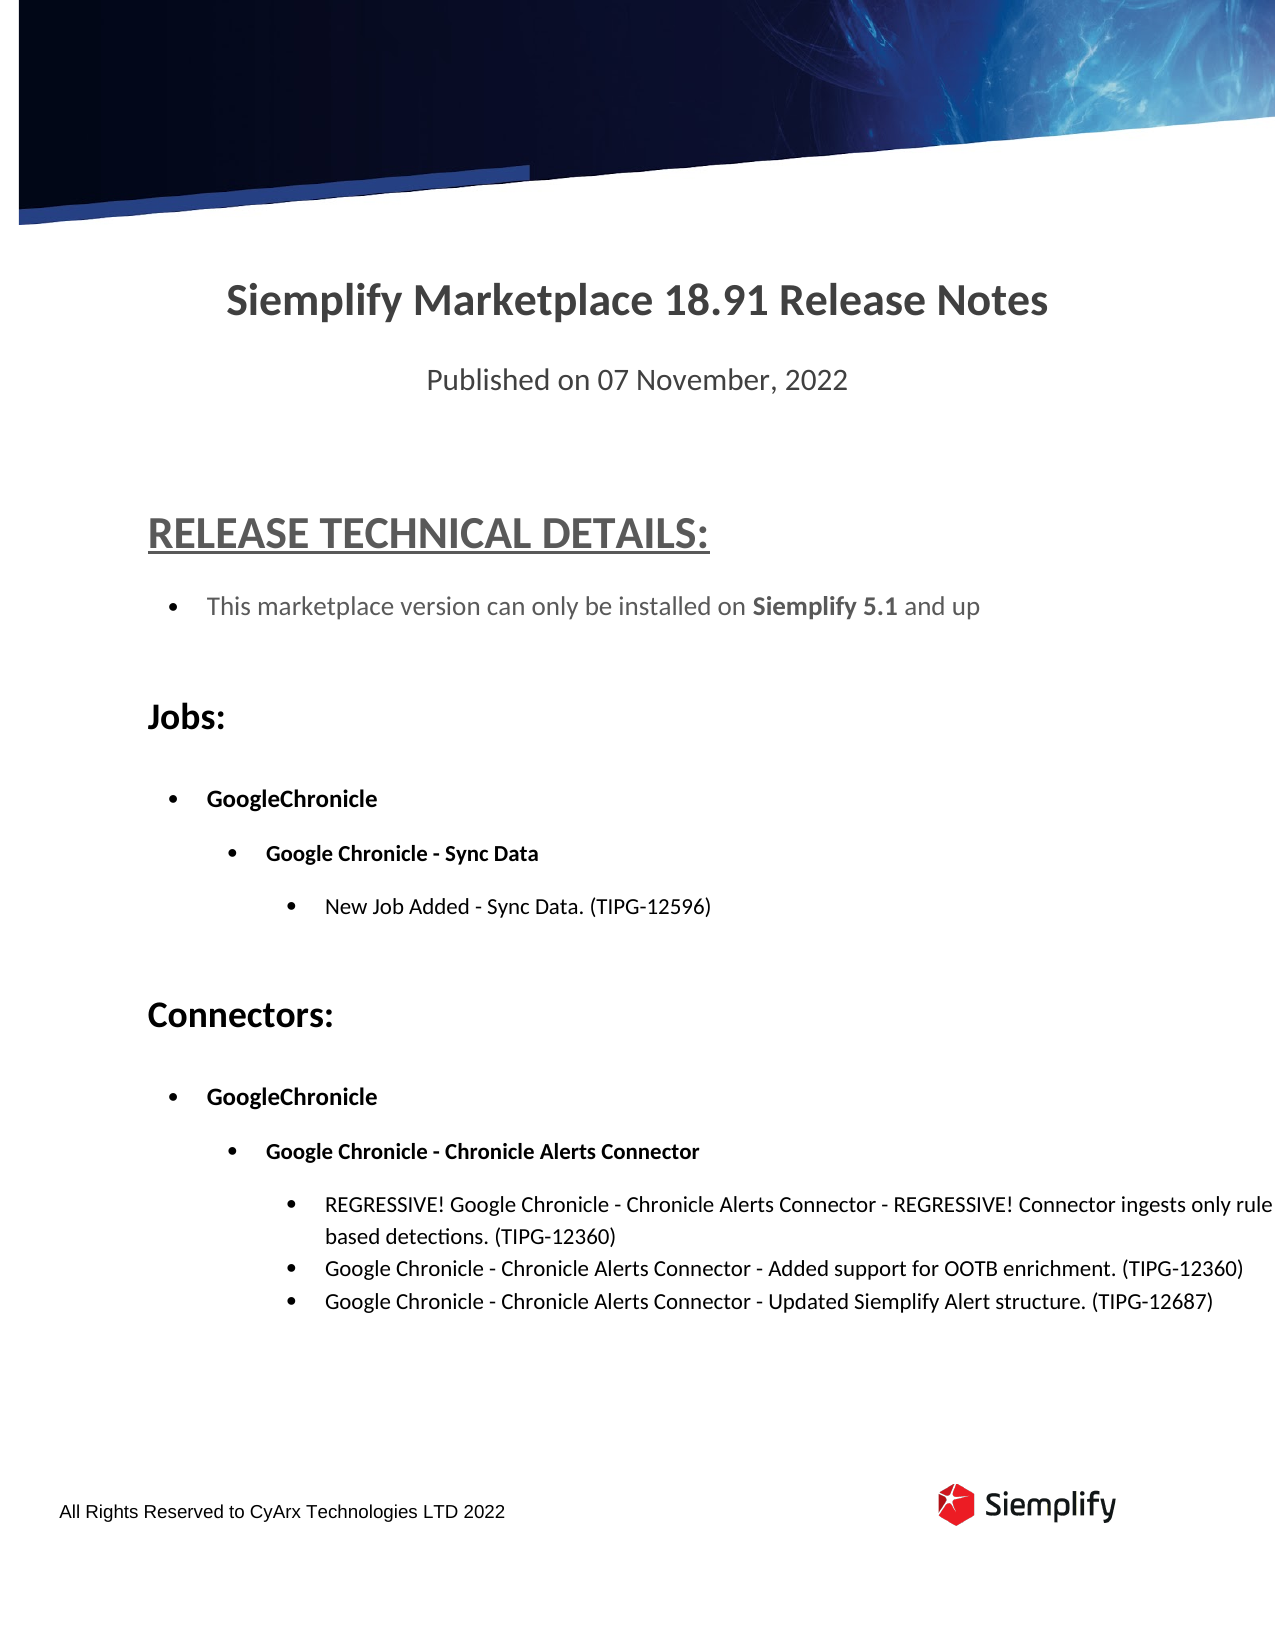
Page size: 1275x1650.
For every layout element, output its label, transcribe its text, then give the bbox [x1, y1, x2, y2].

list This marketplace version can only be installed on Siemplify 5.1 and up [169, 589, 1275, 622]
text Siemplify Marketplace 18.91 Release Notes [0, 271, 1275, 326]
picture [938, 1484, 1116, 1526]
list Google Chronicle - Chronicle Alerts Connector [228, 1137, 1275, 1165]
list Google Chronicle - Chronicle Alerts Connector - Updated Siemplify Alert structure. (TIPG-12687) [287, 1287, 1275, 1315]
picture [18, 0, 1275, 225]
list Google Chronicle - Sync Data [228, 839, 1275, 867]
list New Job Added - Sync Data. (TIPG-12596) [287, 892, 1275, 920]
list GoogleChronicle [169, 783, 1275, 814]
text RELEASE TECHNICAL DETAILS: [148, 503, 1275, 559]
text Published on 07 November, 2022 [0, 360, 1275, 398]
text Connectors: [148, 991, 1275, 1037]
text Jobs: [148, 693, 1275, 739]
list Google Chronicle - Chronicle Alerts Connector - Added support for OOTB enrichment. (TIPG-12360) [287, 1254, 1275, 1283]
list REGRESSIVE! Google Chronicle - Chronicle Alerts Connector - REGRESSIVE! Connector ingests only rule based detections. (TIPG-12360) [287, 1190, 1275, 1250]
list GoogleChronicle [169, 1081, 1275, 1112]
